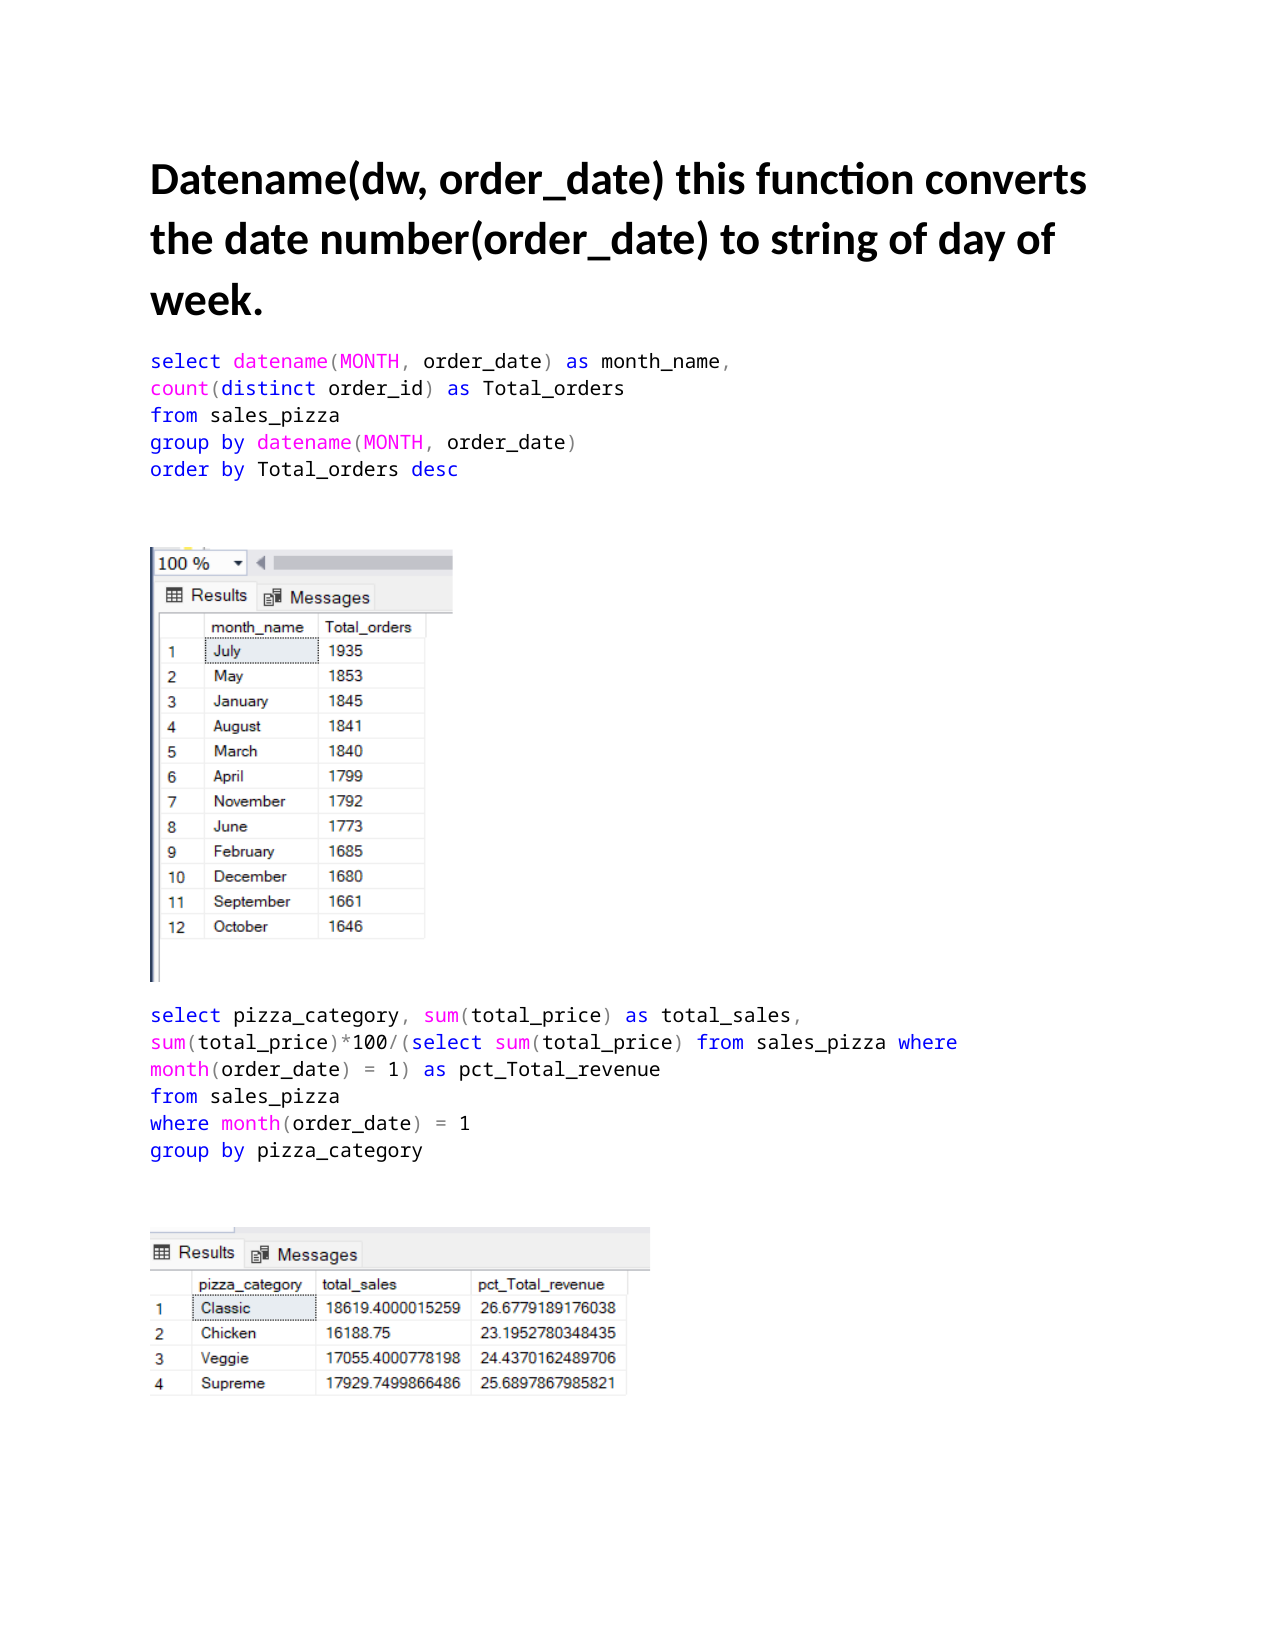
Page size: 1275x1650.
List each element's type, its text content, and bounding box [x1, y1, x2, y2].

text select datename(MONTH, order_date) as month_name, [150, 348, 1125, 374]
text order by Total_orders desc [150, 456, 1125, 482]
text Datename(dw, order_date) this function converts the date number(order_date) to string of day of week. [150, 150, 1125, 327]
picture [150, 1227, 650, 1421]
text where month(order_date) = 1 [150, 1109, 1125, 1136]
text count(distinct order_id) as Total_orders [150, 374, 1125, 402]
text group by pizza_category [150, 1136, 1125, 1163]
text group by datename(MONTH, order_date) [150, 428, 1125, 456]
text from sales_pizza [150, 402, 1125, 428]
picture [150, 547, 453, 982]
text from sales_pizza [150, 1082, 1125, 1109]
text select pizza_category, sum(total_price) as total_sales, sum(total_price)*100/(select sum(total_price) from sales_pizza where month(order_date) = 1) as pct_Total_revenue [150, 1001, 1125, 1082]
